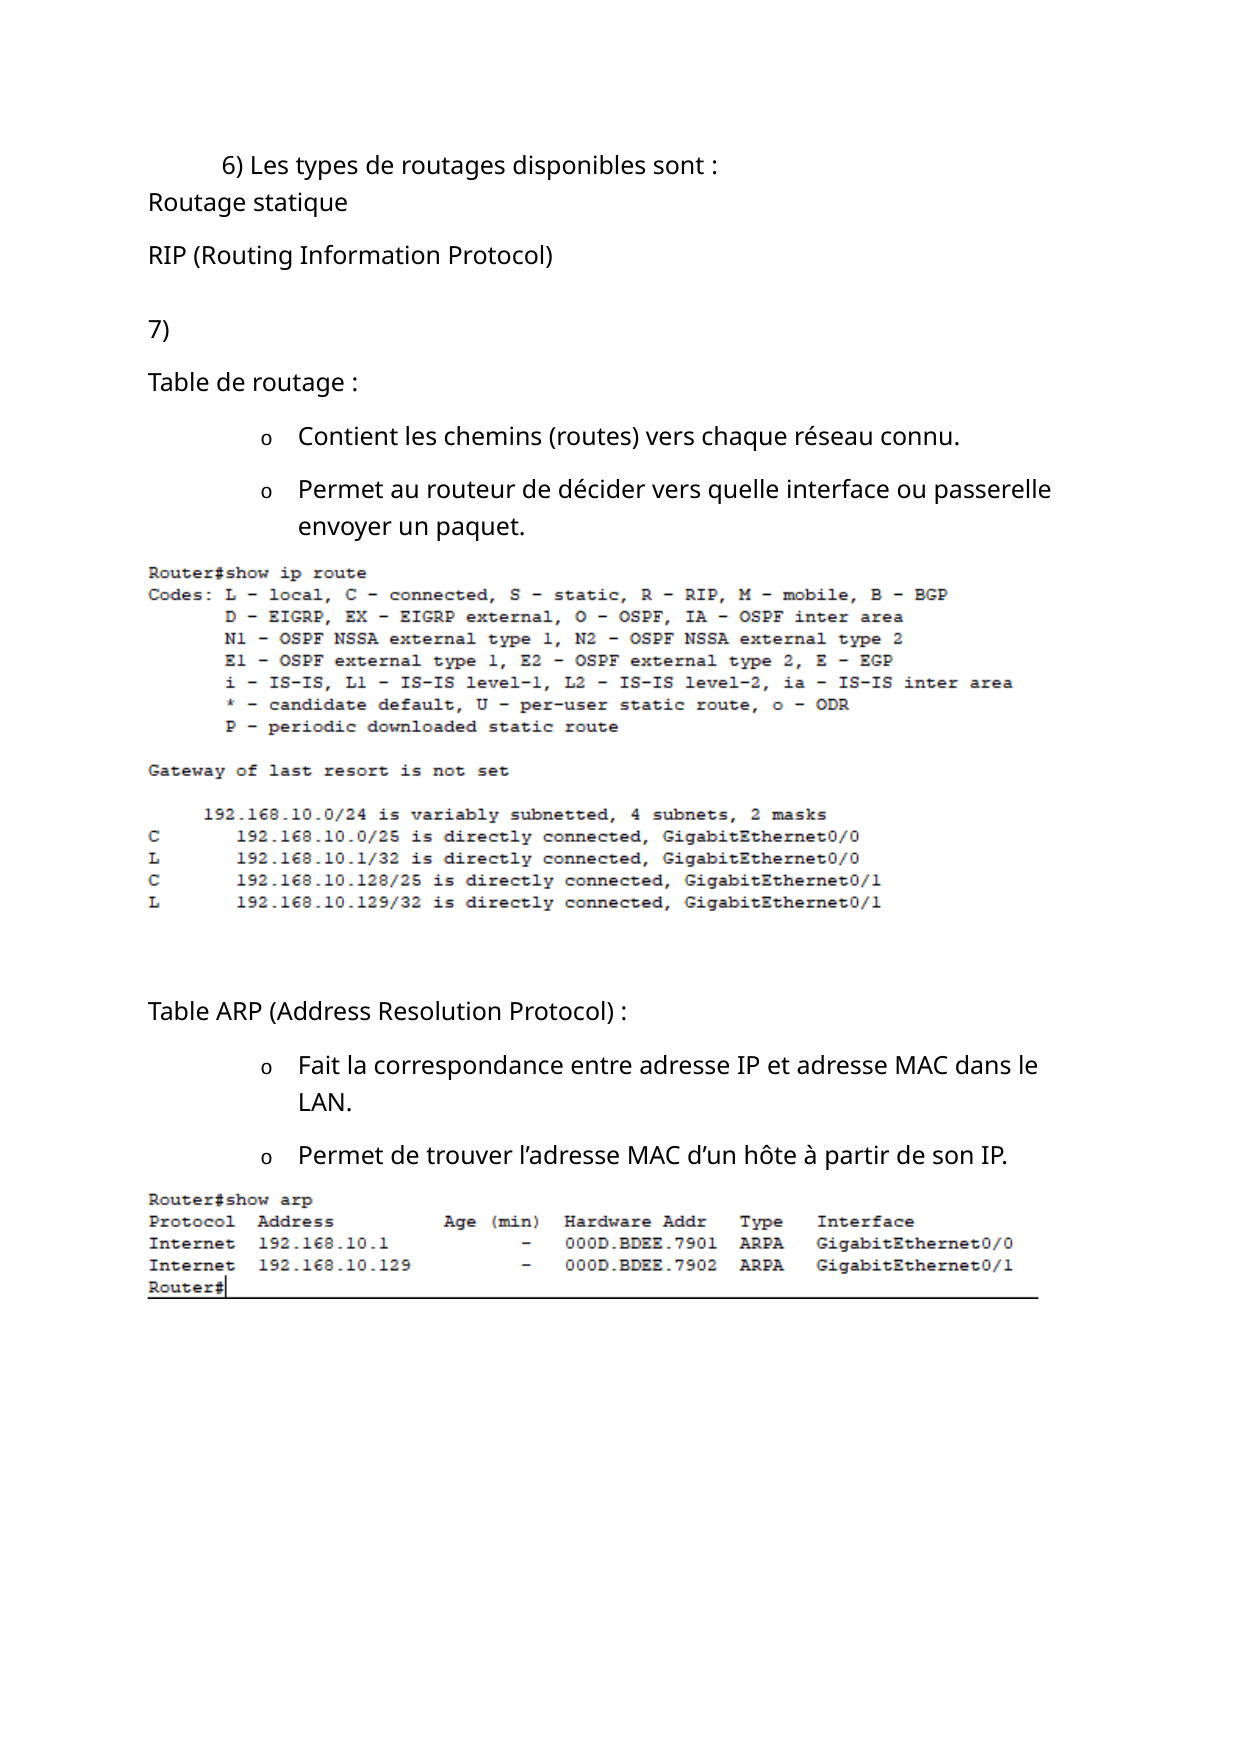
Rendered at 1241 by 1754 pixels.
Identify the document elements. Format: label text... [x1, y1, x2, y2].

picture [147, 561, 1051, 922]
list Fait la correspondance entre adresse IP et adresse MAC dans le LAN. [260, 1047, 1093, 1118]
list Permet au routeur de décider vers quelle interface ou passerelle envoyer un paquet. [260, 472, 1093, 542]
picture [147, 1191, 1039, 1299]
list Permet de trouver l’adresse MAC d’un hôte à partir de son IP. [260, 1138, 1093, 1172]
text 6) Les types de routages disponibles sont : Routage statique [148, 148, 1093, 218]
text Table de routage : [148, 365, 1093, 399]
text RIP (Routing Information Protocol) 7) [148, 238, 1093, 345]
text Table ARP (Address Resolution Protocol) : [148, 994, 1093, 1028]
list Contient les chemins (routes) vers chaque réseau connu. [260, 418, 1093, 452]
